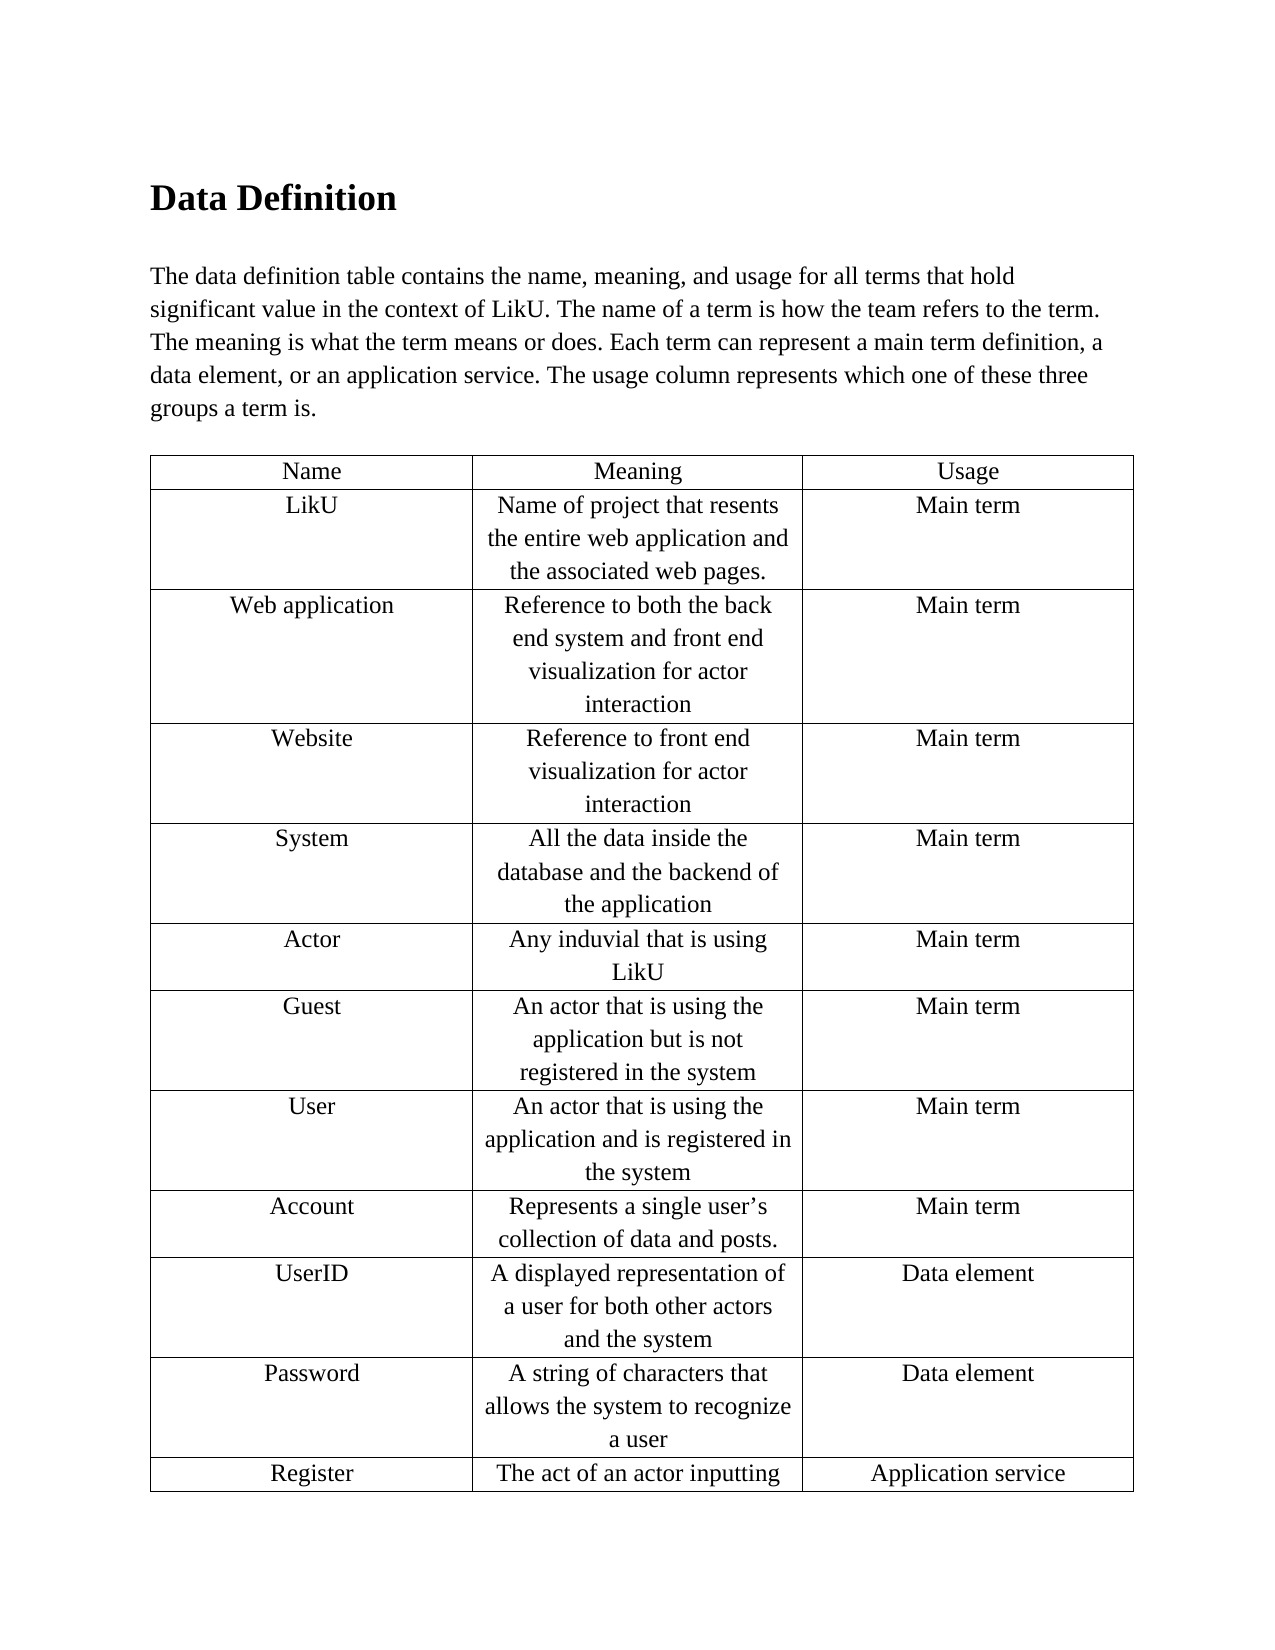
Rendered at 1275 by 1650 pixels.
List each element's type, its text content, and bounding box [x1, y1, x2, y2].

table_cell Password [151, 1358, 472, 1457]
table_cell Main term [803, 1191, 1133, 1257]
table_cell Data element [803, 1358, 1133, 1457]
table_cell User [151, 1091, 472, 1190]
table_cell Main term [803, 824, 1133, 923]
table_cell An actor that is using the application and is registered in the system [473, 1091, 802, 1190]
table_cell Website [151, 724, 472, 822]
table_cell Reference to front end visualization for actor interaction [473, 724, 802, 822]
table_cell A string of characters that allows the system to recognize a user [473, 1358, 802, 1457]
table_cell A displayed representation of a user for both other actors and the system [473, 1258, 802, 1357]
table_cell Register [151, 1458, 472, 1491]
table_cell Web application [151, 590, 472, 722]
table_cell Application service [803, 1458, 1133, 1491]
table_cell System [151, 824, 472, 923]
table_cell The act of an actor inputting their data into the system for the first time [473, 1458, 802, 1491]
table_cell Reference to both the back end system and front end visualization for actor interaction [473, 590, 802, 722]
table_cell Main term [803, 590, 1133, 722]
table_cell Main term [803, 924, 1133, 990]
text The data definition table contains the name, meaning, and usage for all terms that hold significant value in the context of LikU. The name of a term is how the team refers to the term. The meaning is what the term means or does. Each term can represent a main term definition, a data element, or an application service. The usage column represents which one of these three groups a term is. [150, 261, 1125, 422]
subtitle Data Definition [150, 175, 1125, 218]
table_header Usage [803, 456, 1133, 489]
table_header Name [151, 456, 472, 489]
table_cell Main term [803, 1091, 1133, 1190]
table_cell Main term [803, 991, 1133, 1090]
table_cell LikU [151, 490, 472, 589]
table_cell Any induvial that is using LikU [473, 924, 802, 990]
table_cell All the data inside the database and the backend of the application [473, 824, 802, 923]
table_cell Main term [803, 724, 1133, 822]
table_cell Data element [803, 1258, 1133, 1357]
table_cell Main term [803, 490, 1133, 589]
table_cell Actor [151, 924, 472, 990]
table_cell Represents a single user’s collection of data and posts. [473, 1191, 802, 1257]
table_cell Name of project that resents the entire web application and the associated web pages. [473, 490, 802, 589]
table_header Meaning [473, 456, 802, 489]
table_cell Account [151, 1191, 472, 1257]
table_cell An actor that is using the application but is not registered in the system [473, 991, 802, 1090]
table_cell Guest [151, 991, 472, 1090]
table_cell UserID [151, 1258, 472, 1357]
